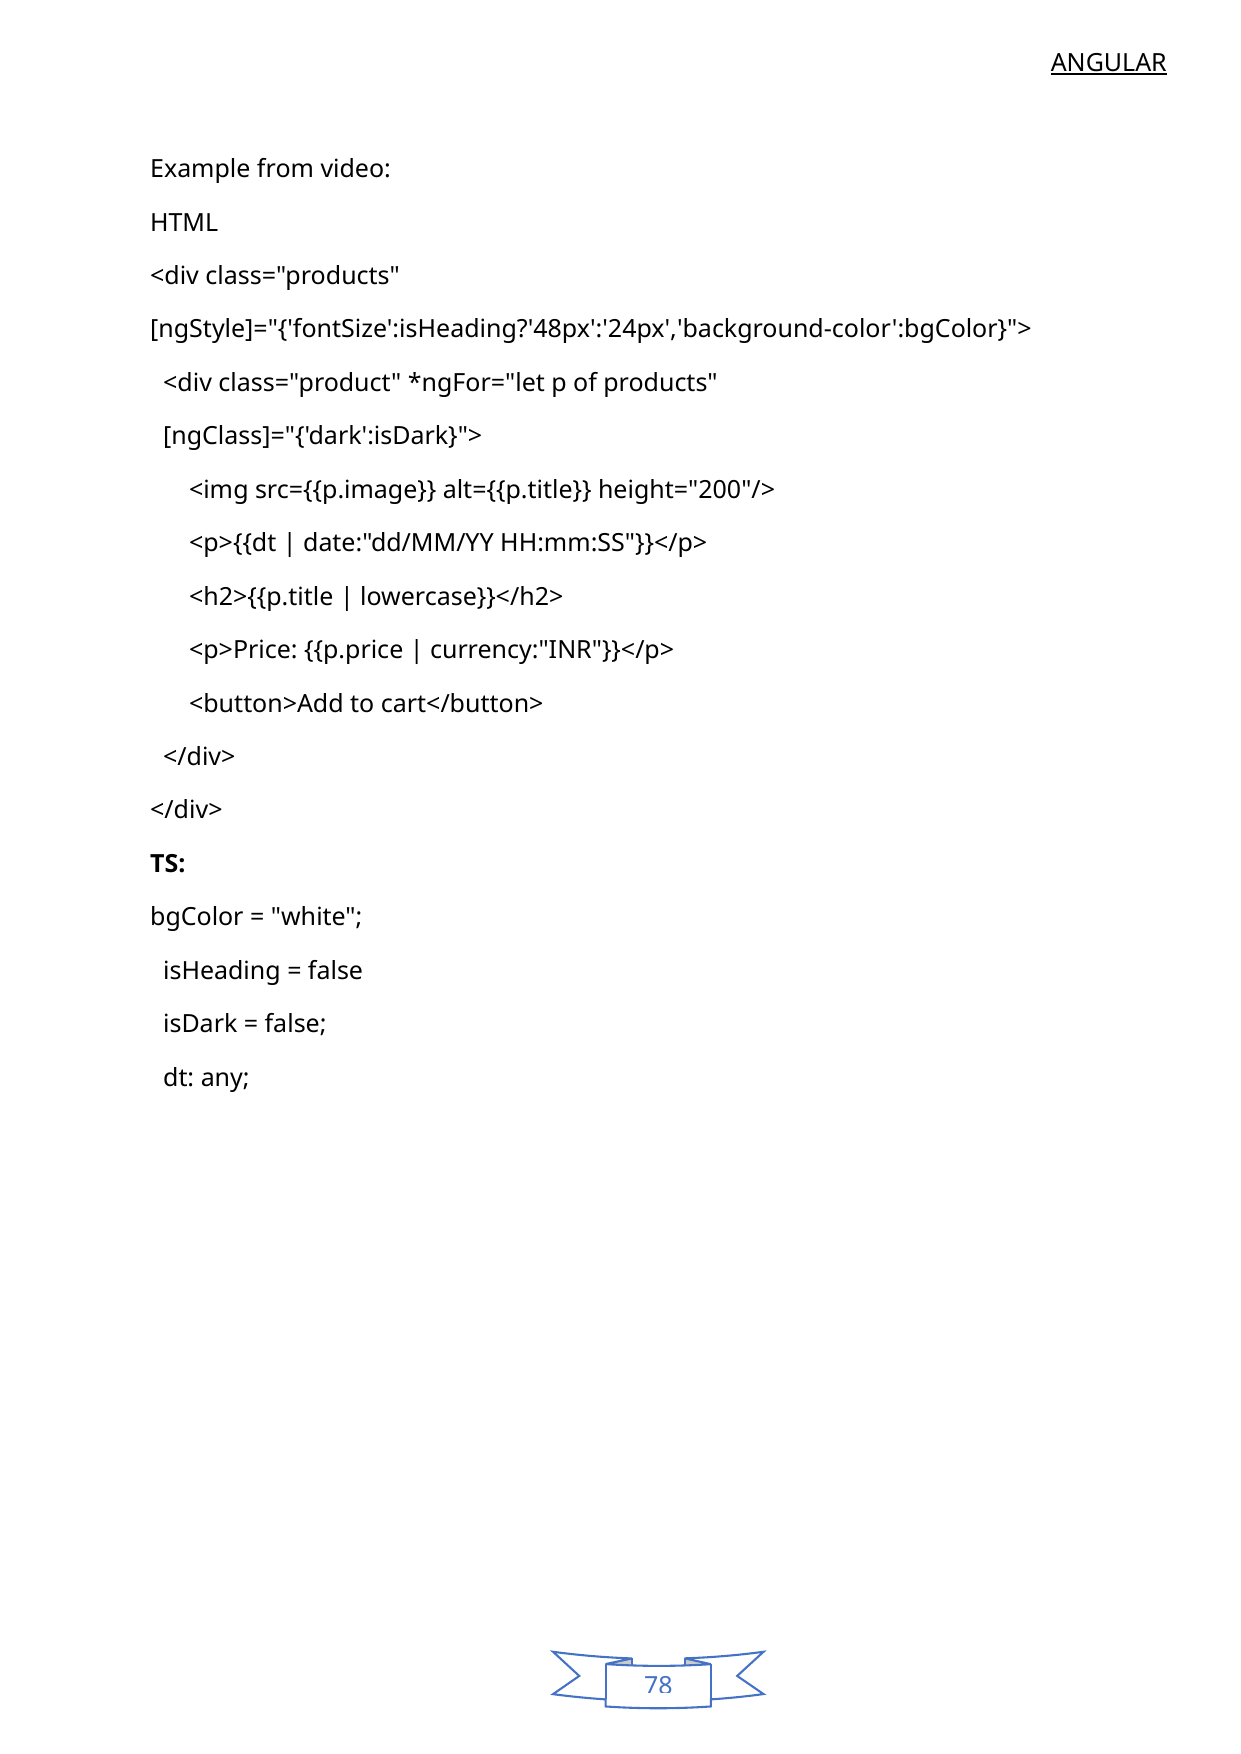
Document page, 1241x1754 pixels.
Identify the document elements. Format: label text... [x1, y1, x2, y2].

text <h2>{{p.title | lowercase}}</h2> [150, 578, 1167, 612]
text <img src={{p.image}} alt={{p.title}} height="200"/> [150, 471, 1167, 506]
text dt: any; [150, 1059, 1167, 1093]
text </div> [150, 792, 1167, 826]
text </div> [150, 739, 1167, 773]
text Example from video: [150, 151, 1167, 185]
text isDark = false; [150, 1006, 1167, 1040]
text <p>Price: {{p.price | currency:"INR"}}</p> [150, 632, 1167, 666]
text <button>Add to cart</button> [150, 685, 1167, 719]
text <p>{{dt | date:"dd/MM/YY HH:mm:SS"}}</p> [150, 525, 1167, 559]
text <div class="products" [150, 258, 1167, 292]
text [ngStyle]="{'fontSize':isHeading?'48px':'24px','background-color':bgColor}"> [150, 311, 1167, 345]
text <div class="product" *ngFor="let p of products" [150, 364, 1167, 399]
text TS: [150, 846, 1167, 879]
text HTML [150, 204, 1167, 238]
text [ngClass]="{'dark':isDark}"> [150, 418, 1167, 452]
text isHeading = false [150, 952, 1167, 986]
text bgColor = "white"; [150, 899, 1167, 933]
